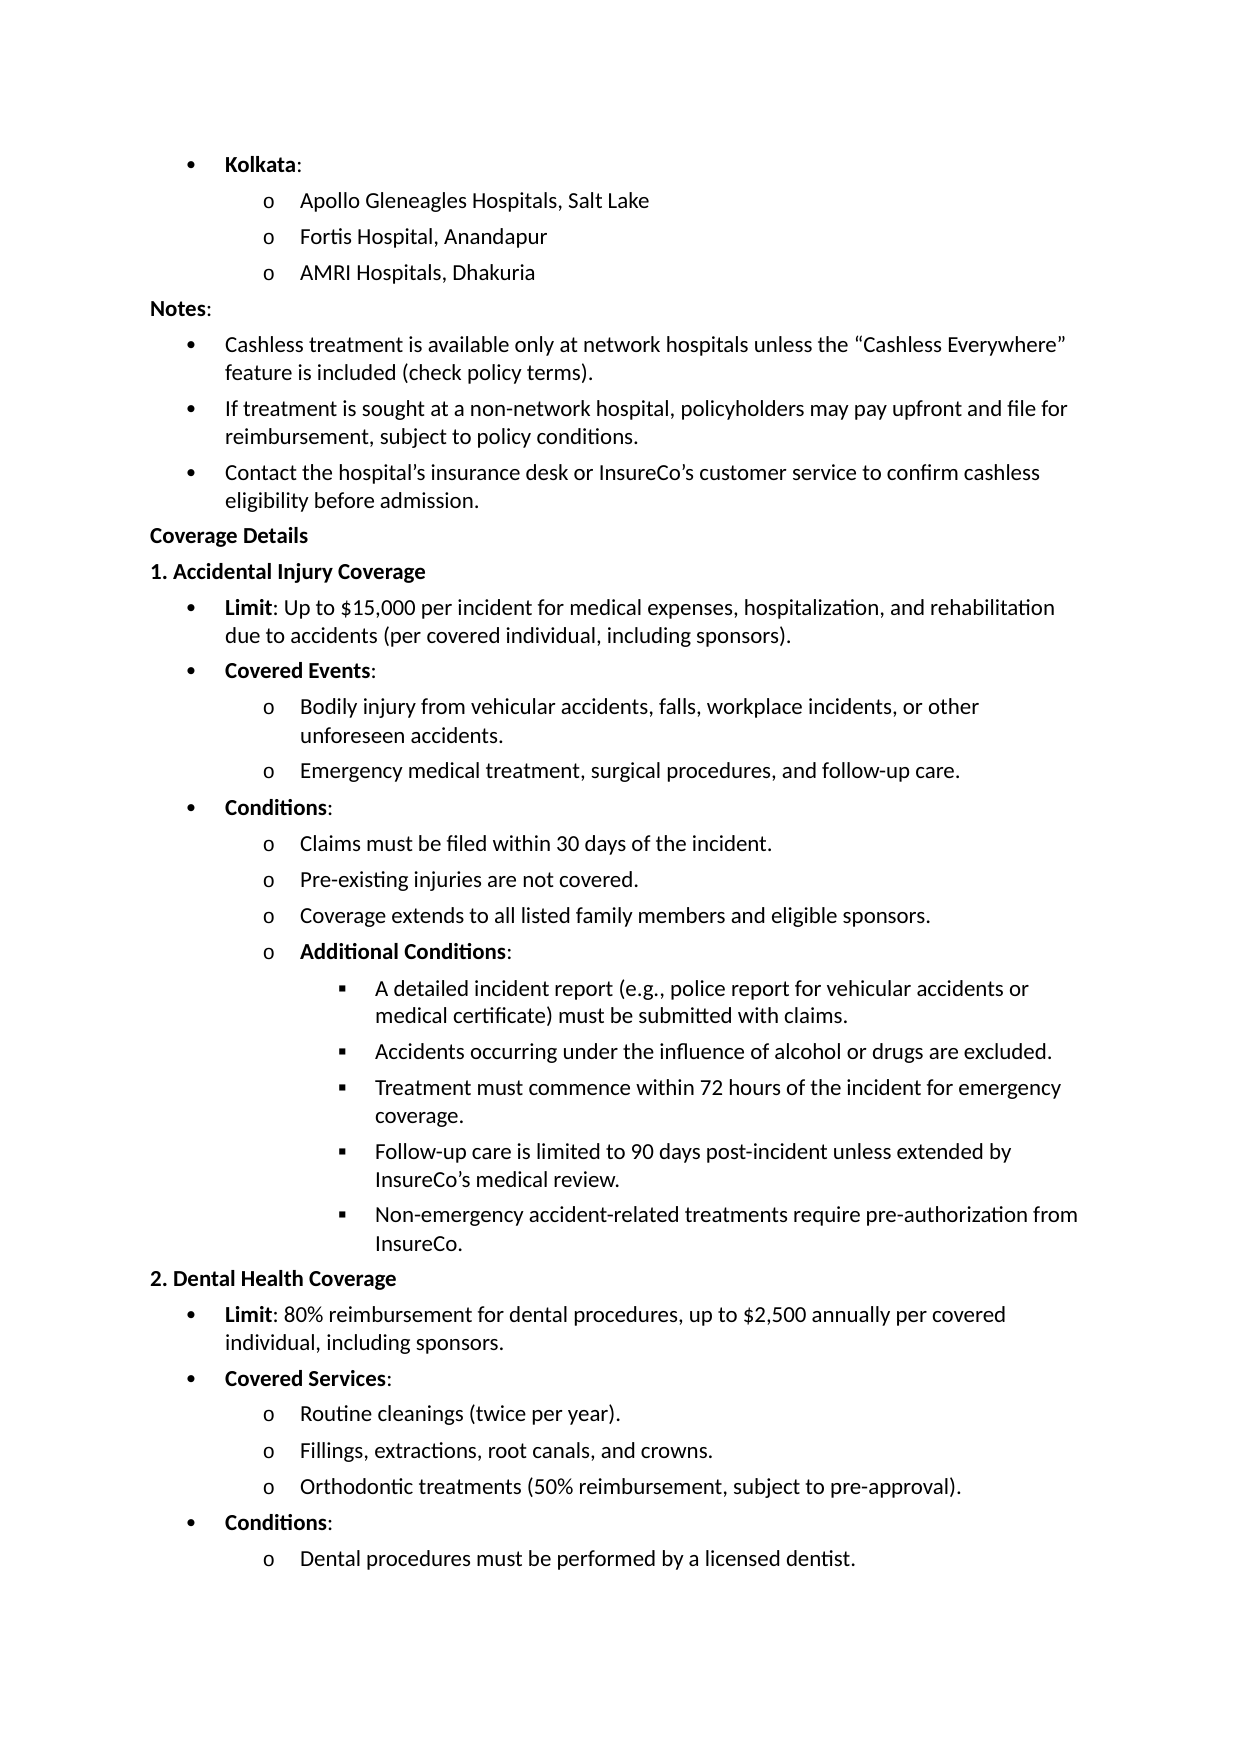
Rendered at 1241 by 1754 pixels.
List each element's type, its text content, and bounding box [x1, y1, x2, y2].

list Additional Conditions: [262, 937, 1090, 966]
text 2. Dental Health Coverage [150, 1264, 1090, 1292]
text Notes: [150, 294, 1090, 322]
list Bodily injury from vehicular accidents, falls, workplace incidents, or other unforeseen accidents. [262, 692, 1090, 749]
list Kolkata: [187, 150, 1090, 178]
list A detailed incident report (e.g., police report for vehicular accidents or medical certificate) must be submitted with claims. [337, 974, 1090, 1030]
list Follow-up care is limited to 90 days post-incident unless extended by InsureCo’s medical review. [337, 1137, 1090, 1193]
text Coverage Details [150, 521, 1090, 549]
list Conditions: [187, 793, 1090, 821]
list Emergency medical treatment, surgical procedures, and follow-up care. [262, 757, 1090, 785]
list AMRI Hospitals, Dhakuria [262, 258, 1090, 287]
list Covered Events: [187, 657, 1090, 685]
list Routine cleanings (twice per year). [262, 1399, 1090, 1428]
list Apollo Gleneagles Hospitals, Salt Lake [262, 186, 1090, 214]
list Fillings, extractions, root canals, and crowns. [262, 1436, 1090, 1464]
list Contact the hospital’s insurance desk or InsureCo’s customer service to confirm cashless eligibility before admission. [187, 458, 1090, 514]
list Non-emergency accident-related treatments require pre-authorization from InsureCo. [337, 1201, 1090, 1257]
list Limit: Up to $15,000 per incident for medical expenses, hospitalization, and rehabilitation due to accidents (per covered individual, including sponsors). [187, 593, 1090, 649]
list Fortis Hospital, Anandapur [262, 222, 1090, 251]
list Limit: 80% reimbursement for dental procedures, up to $2,500 annually per covered individual, including sponsors. [187, 1300, 1090, 1356]
list Orthodontic treatments (50% reimbursement, subject to pre-approval). [262, 1472, 1090, 1501]
list Treatment must commence within 72 hours of the incident for emergency coverage. [337, 1073, 1090, 1129]
list Pre-existing injuries are not covered. [262, 865, 1090, 893]
text 1. Accidental Injury Coverage [150, 557, 1090, 585]
list Conditions: [187, 1508, 1090, 1536]
list Covered Services: [187, 1364, 1090, 1392]
list Claims must be filed within 30 days of the incident. [262, 829, 1090, 857]
list Accidents occurring under the influence of alcohol or drugs are excluded. [337, 1037, 1090, 1065]
list Coverage extends to all listed family members and eligible sponsors. [262, 901, 1090, 930]
list Cashless treatment is available only at network hospitals unless the “Cashless Everywhere” feature is included (check policy terms). [187, 330, 1090, 386]
list Dental procedures must be performed by a licensed dentist. [262, 1544, 1090, 1573]
list If treatment is sought at a non-network hospital, policyholders may pay upfront and file for reimbursement, subject to policy conditions. [187, 394, 1090, 450]
